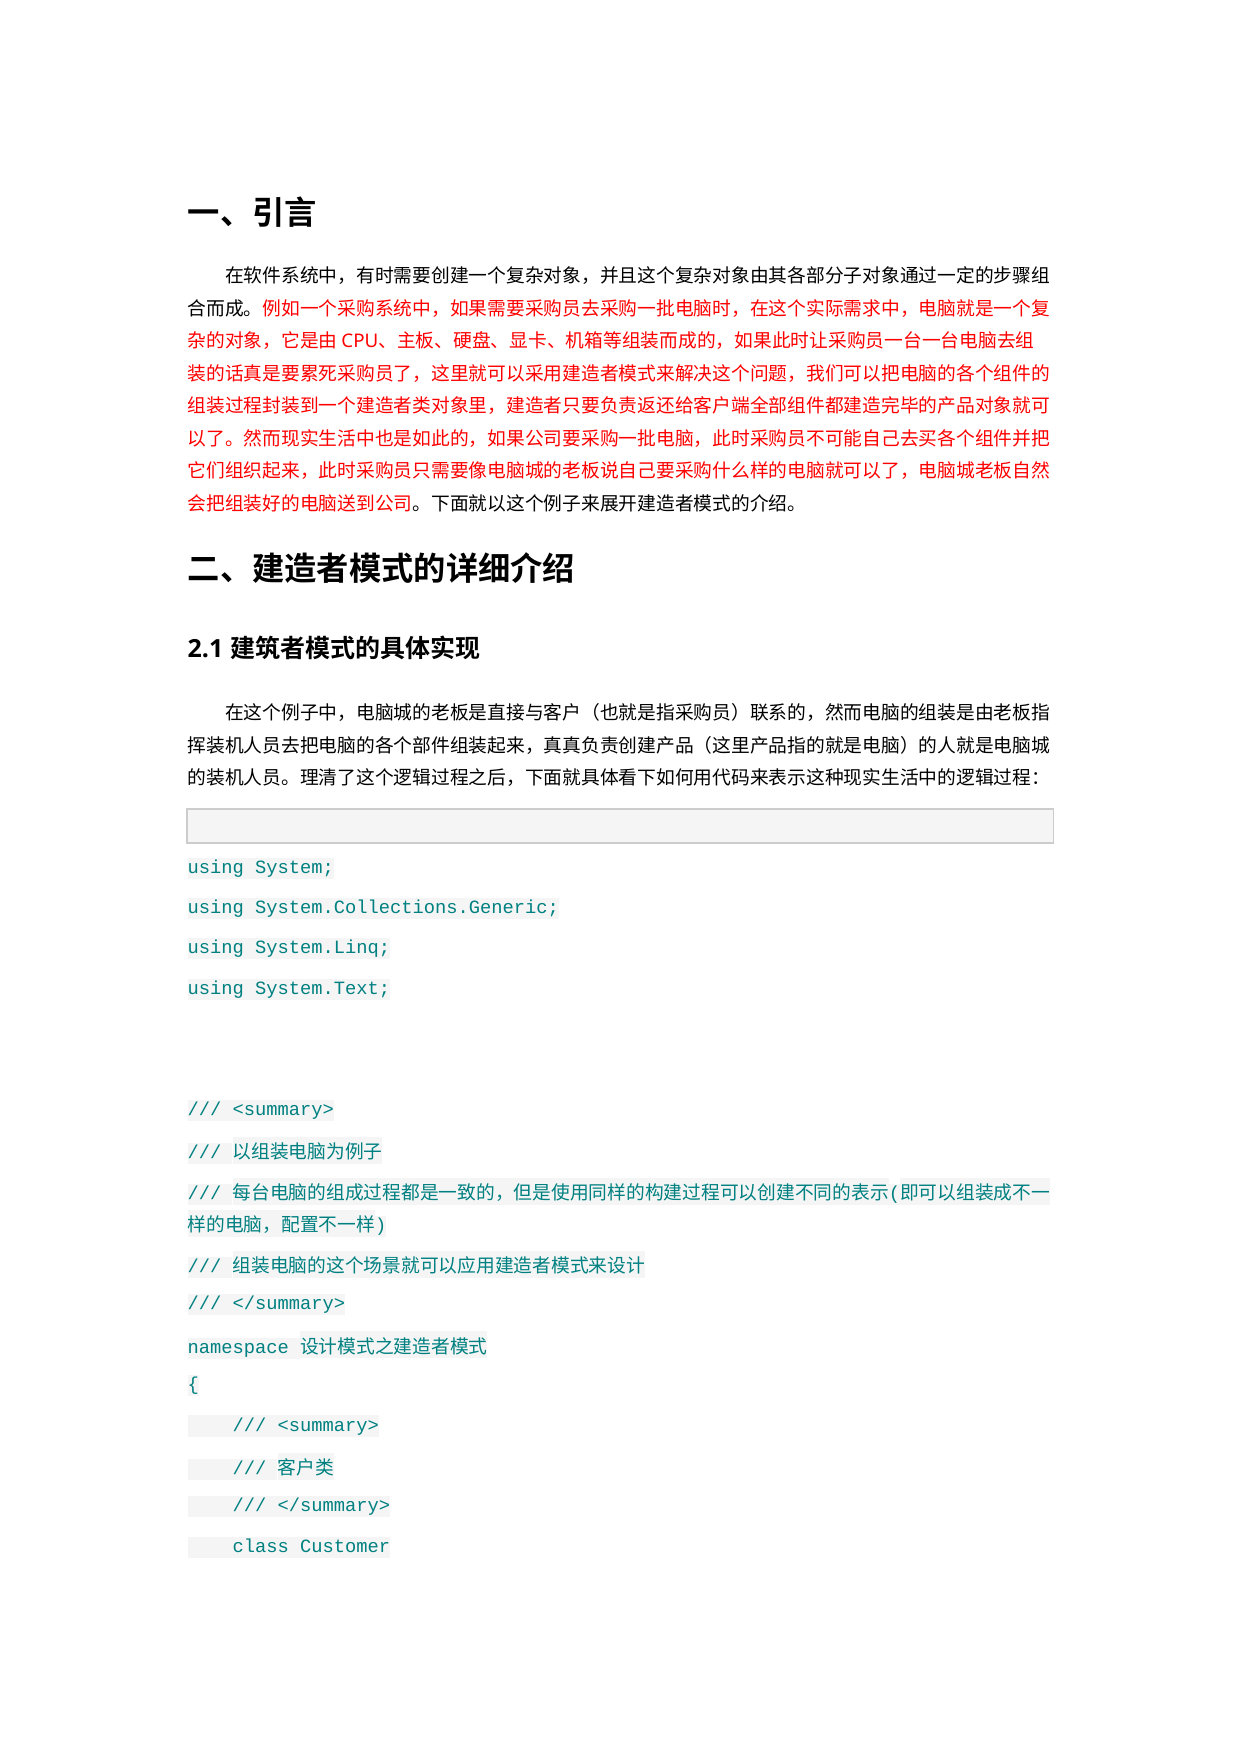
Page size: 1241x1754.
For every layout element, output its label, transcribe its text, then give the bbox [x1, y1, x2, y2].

subtitle 一、引言 [187, 178, 1053, 243]
text /// <summary> [187, 1410, 1053, 1442]
text /// 客户类 [187, 1450, 1053, 1483]
text /// 每台电脑的组成过程都是一致的，但是使用同样的构建过程可以创建不同的表示(即可以组装成不一样的电脑，配置不一样) [187, 1175, 1053, 1240]
text /// 以组装电脑为例子 [187, 1135, 1053, 1167]
text using System.Text; [187, 973, 1053, 1006]
text using System.Linq; [187, 933, 1053, 965]
text /// </summary> [187, 1288, 1053, 1321]
subtitle 2.1 建筑者模式的具体实现 [187, 614, 1053, 679]
text { [187, 1369, 1053, 1402]
text namespace 设计模式之建造者模式 [187, 1329, 1053, 1361]
text 在这个例子中，电脑城的老板是直接与客户（也就是指采购员）联系的，然而电脑的组装是由老板指挥装机人员去把电脑的各个部件组装起来，真真负责创建产品（这里产品指的就是电脑）的人就是电脑城的装机人员。理清了这个逻辑过程之后，下面就具体看下如何用代码来表示这种现实生活中的逻辑过程： [187, 695, 1053, 793]
text /// </summary> [187, 1491, 1053, 1523]
text class Customer [187, 1531, 1053, 1563]
subtitle 二、建造者模式的详细介绍 [187, 534, 1053, 599]
text 在软件系统中，有时需要创建一个复杂对象，并且这个复杂对象由其各部分子对象通过一定的步骤组合而成。例如一个采购系统中，如果需要采购员去采购一批电脑时，在这个实际需求中，电脑就是一个复杂的对象，它是由CPU、主板、硬盘、显卡、机箱等组装而成的，如果此时让采购员一台一台电脑去组装的话真是要累死采购员了，这里就可以采用建造者模式来解决这个问题，我们可以把电脑的各个组件的组装过程封装到一个建造者类对象里，建造者只要负责返还给客户端全部组件都建造完毕的产品对象就可以了。然而现实生活中也是如此的，如果公司要采购一批电脑，此时采购员不可能自己去买各个组件并把它们组织起来，此时采购员只需要像电脑城的老板说自己要采购什么样的电脑就可以了，电脑城老板自然会把组装好的电脑送到公司。下面就以这个例子来展开建造者模式的介绍。 [187, 258, 1053, 518]
text /// <summary> [187, 1094, 1053, 1127]
text using System; [187, 852, 1053, 884]
text /// 组装电脑的这个场景就可以应用建造者模式来设计 [187, 1248, 1053, 1281]
text using System.Collections.Generic; [187, 892, 1053, 925]
